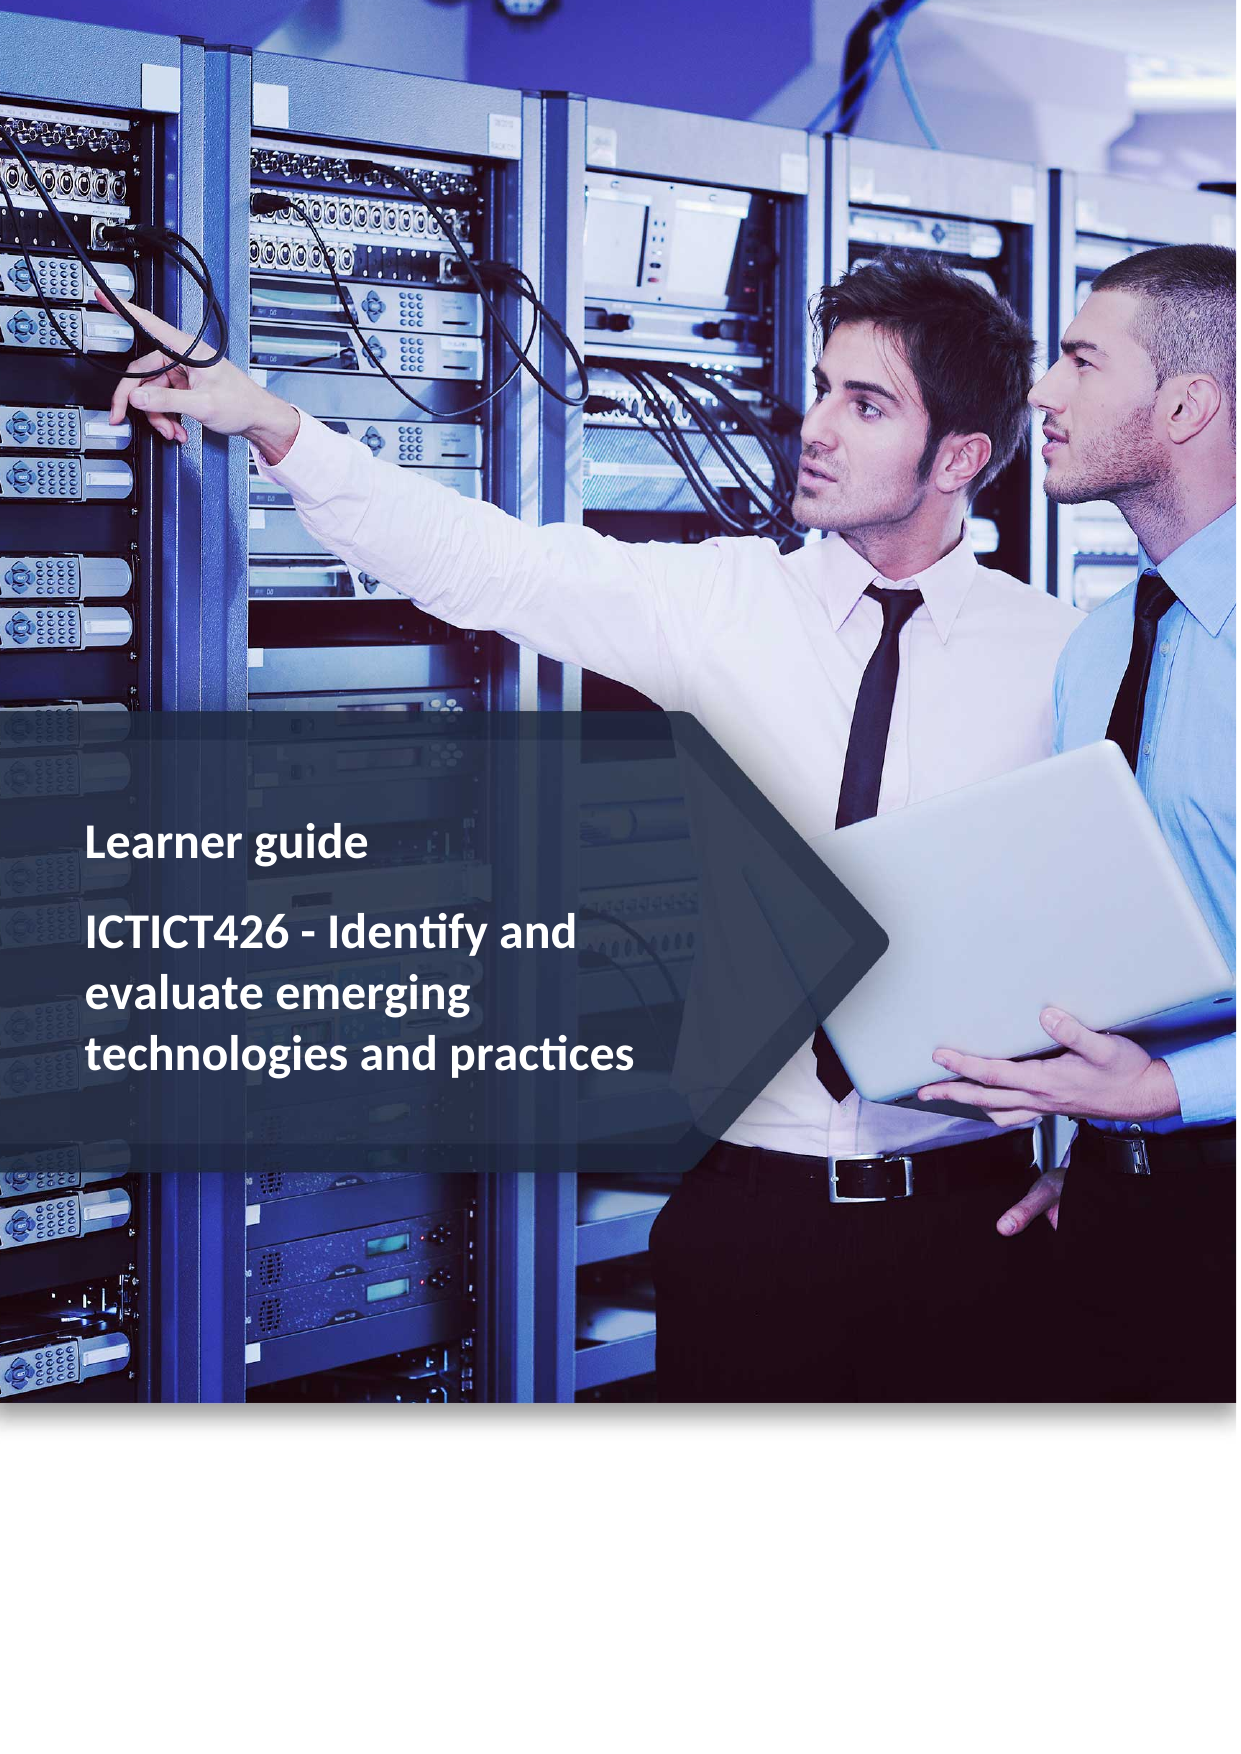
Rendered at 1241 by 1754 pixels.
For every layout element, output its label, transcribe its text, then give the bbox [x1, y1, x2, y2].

text Learner guide [84, 810, 689, 871]
text ICTICT426 - Identify and evaluate emerging technologies and practices [84, 900, 689, 1083]
picture [0, 0, 1237, 1719]
